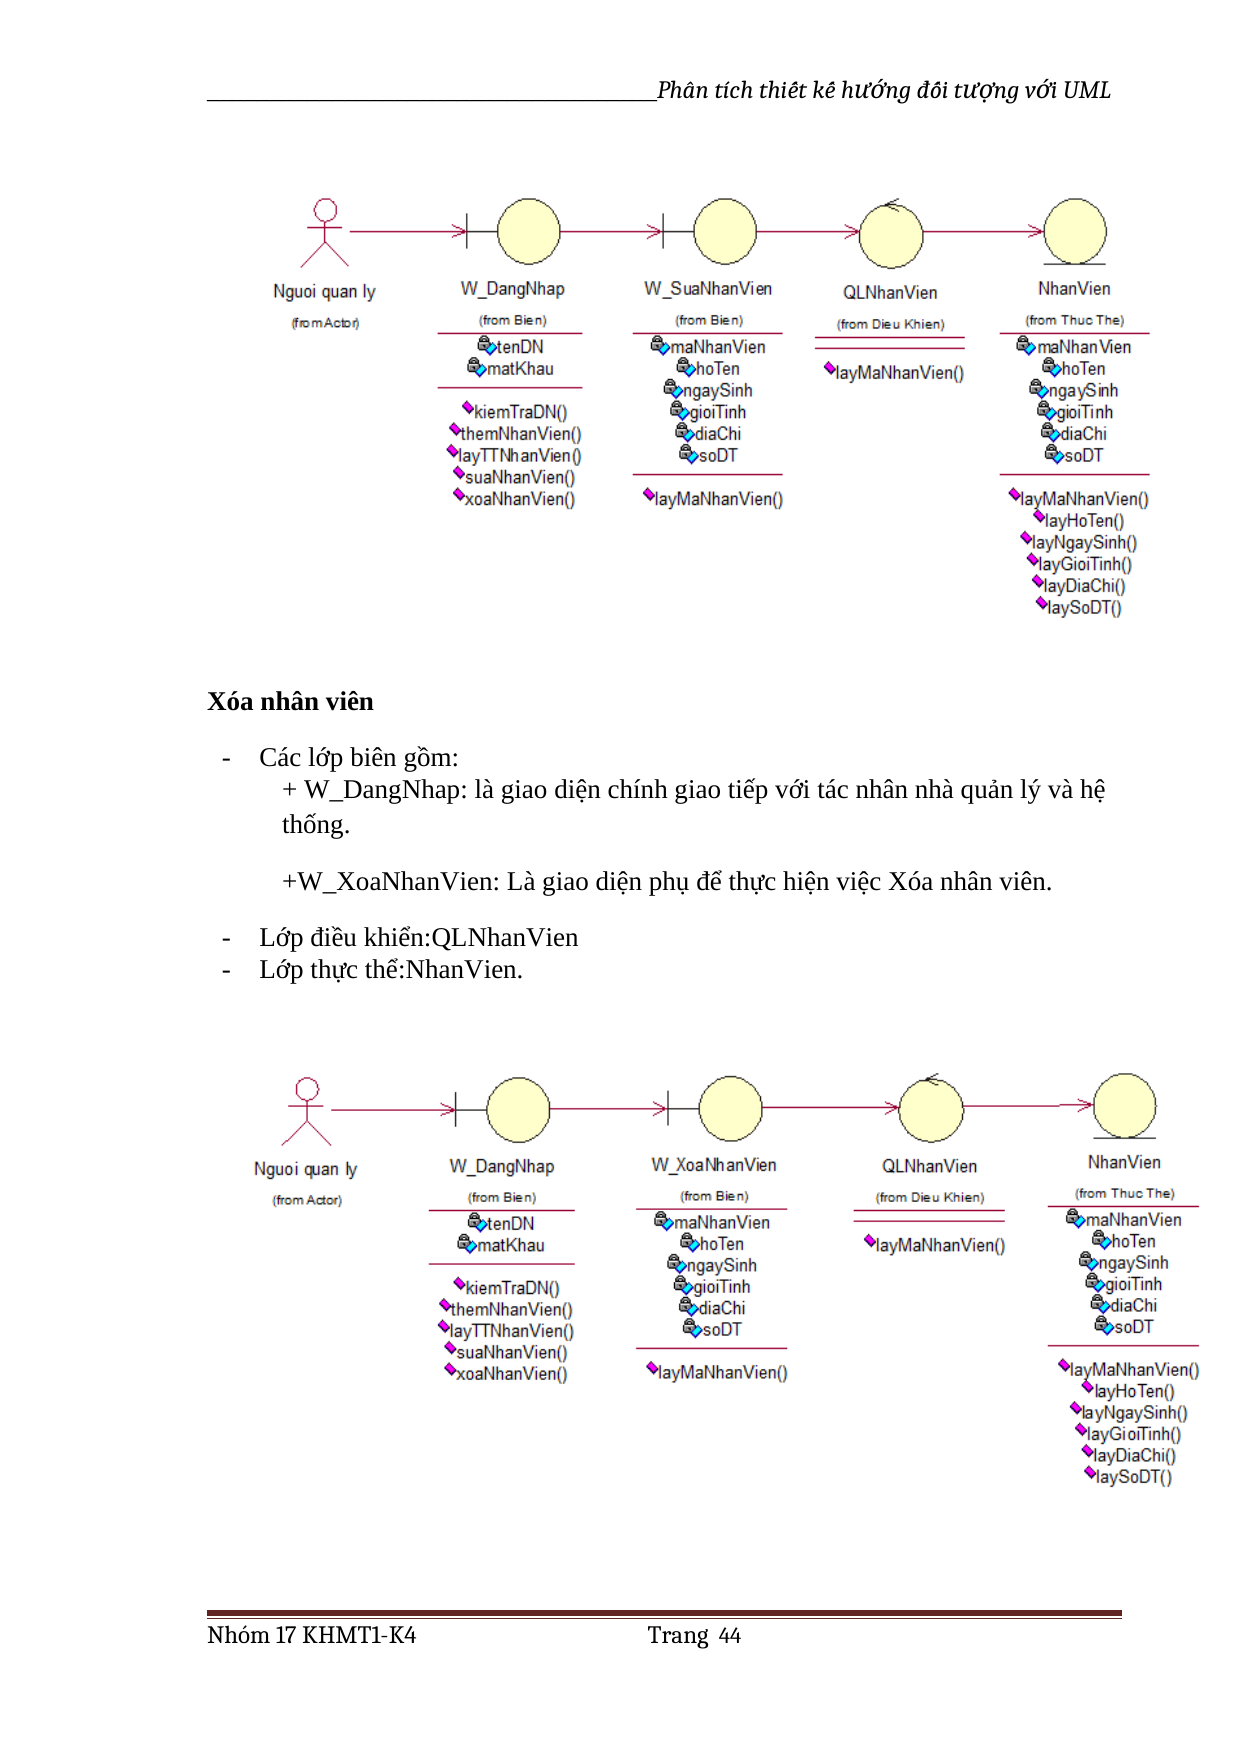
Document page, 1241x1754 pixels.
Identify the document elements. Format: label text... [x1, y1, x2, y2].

text Xóa nhân viên [207, 685, 1122, 716]
text + W_DangNhap: là giao diện chính giao tiếp với tác nhân nhà quản lý và hệ thống. [282, 773, 1122, 839]
list Các lớp biên gồm: [222, 742, 1122, 773]
list Lớp thực thể:NhanVien. [222, 953, 1122, 984]
picture [244, 147, 1164, 660]
list Lớp điều khiển:QLNhanVien [222, 922, 1122, 953]
picture [244, 1040, 1220, 1546]
text +W_XoaNhanVien: Là giao diện phụ để thực hiện việc Xóa nhân viên. [282, 865, 1122, 896]
